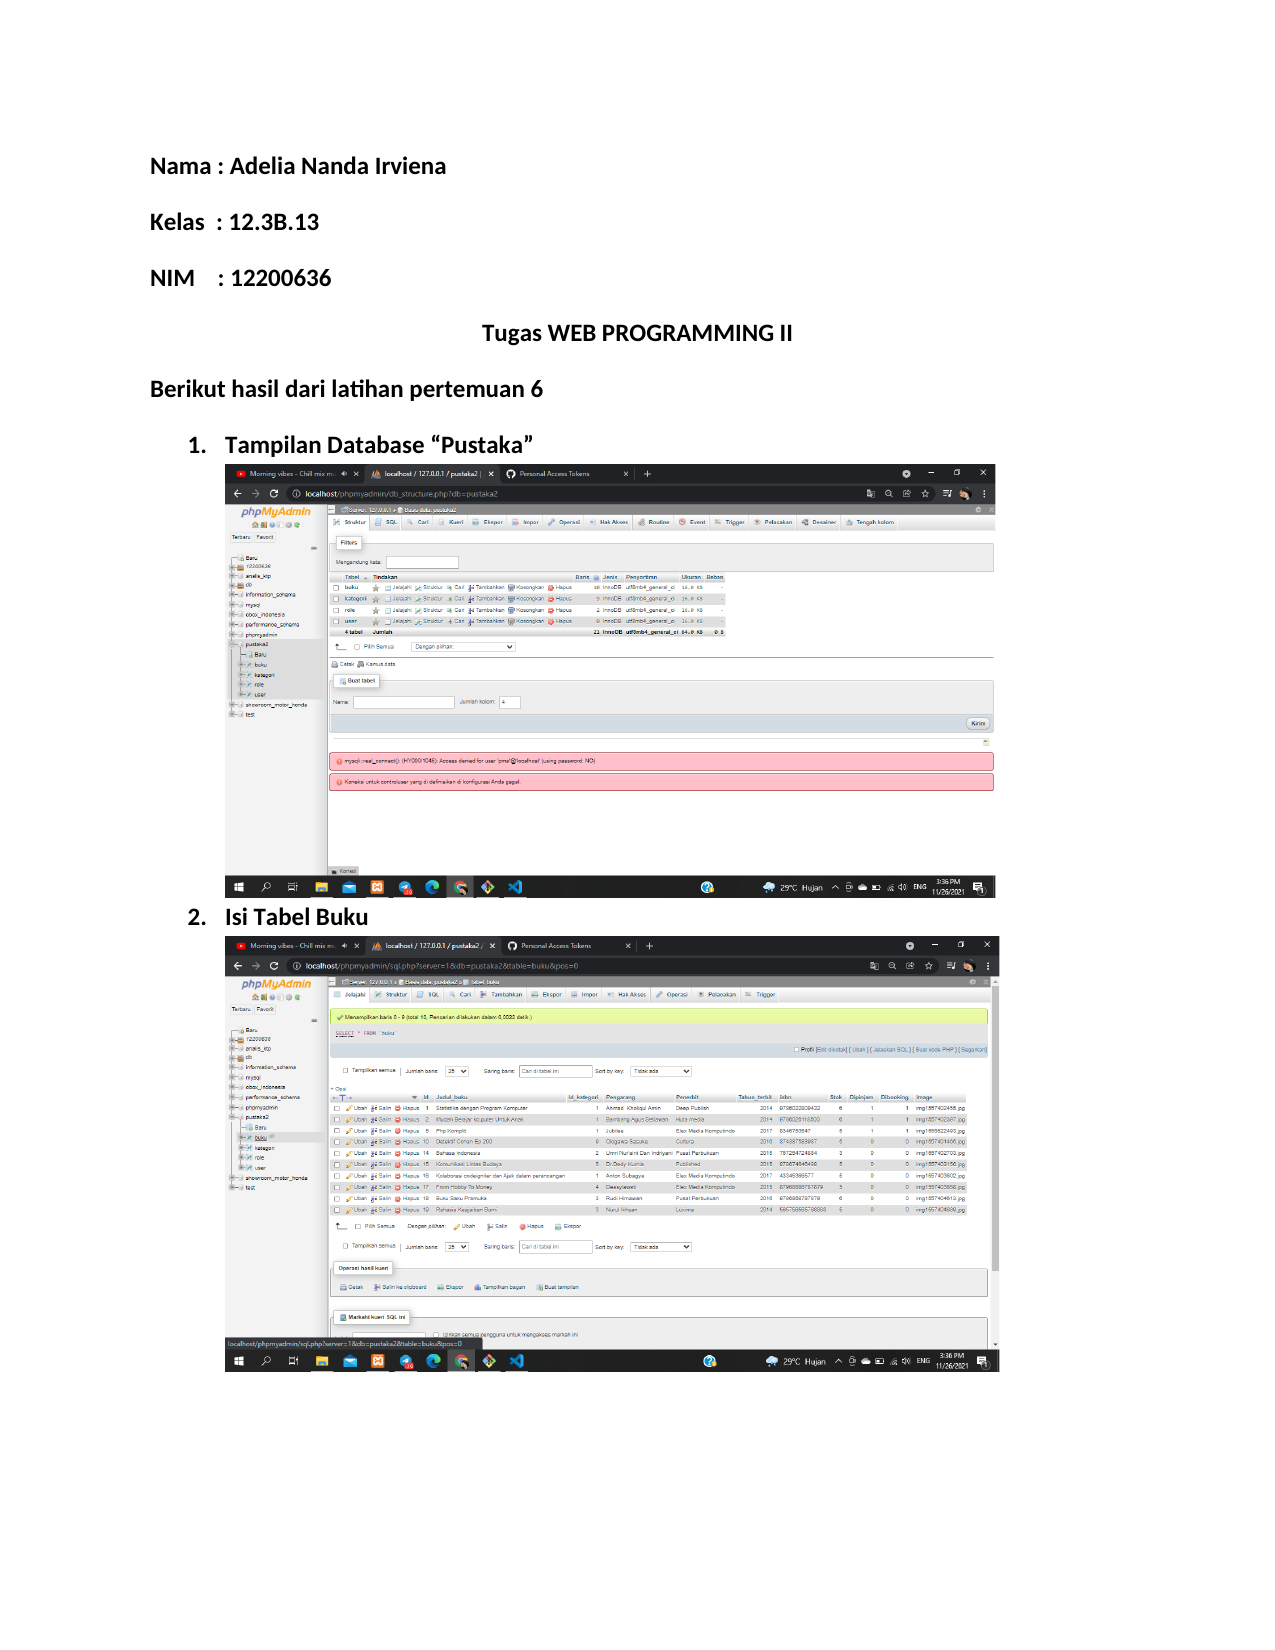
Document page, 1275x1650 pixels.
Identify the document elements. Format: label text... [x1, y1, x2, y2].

text Kelas : 12.3B.13 [150, 206, 1125, 236]
picture [225, 464, 996, 898]
text Berikut hasil dari latihan pertemuan 6 [150, 373, 1125, 404]
text NIM : 12200636 [150, 262, 1125, 292]
list Tampilan Database “Pustaka” [187, 429, 1125, 460]
text Tugas WEB PROGRAMMING II [150, 317, 1125, 348]
picture [225, 936, 1000, 1372]
text Nama : Adelia Nanda Irviena [150, 150, 1125, 181]
